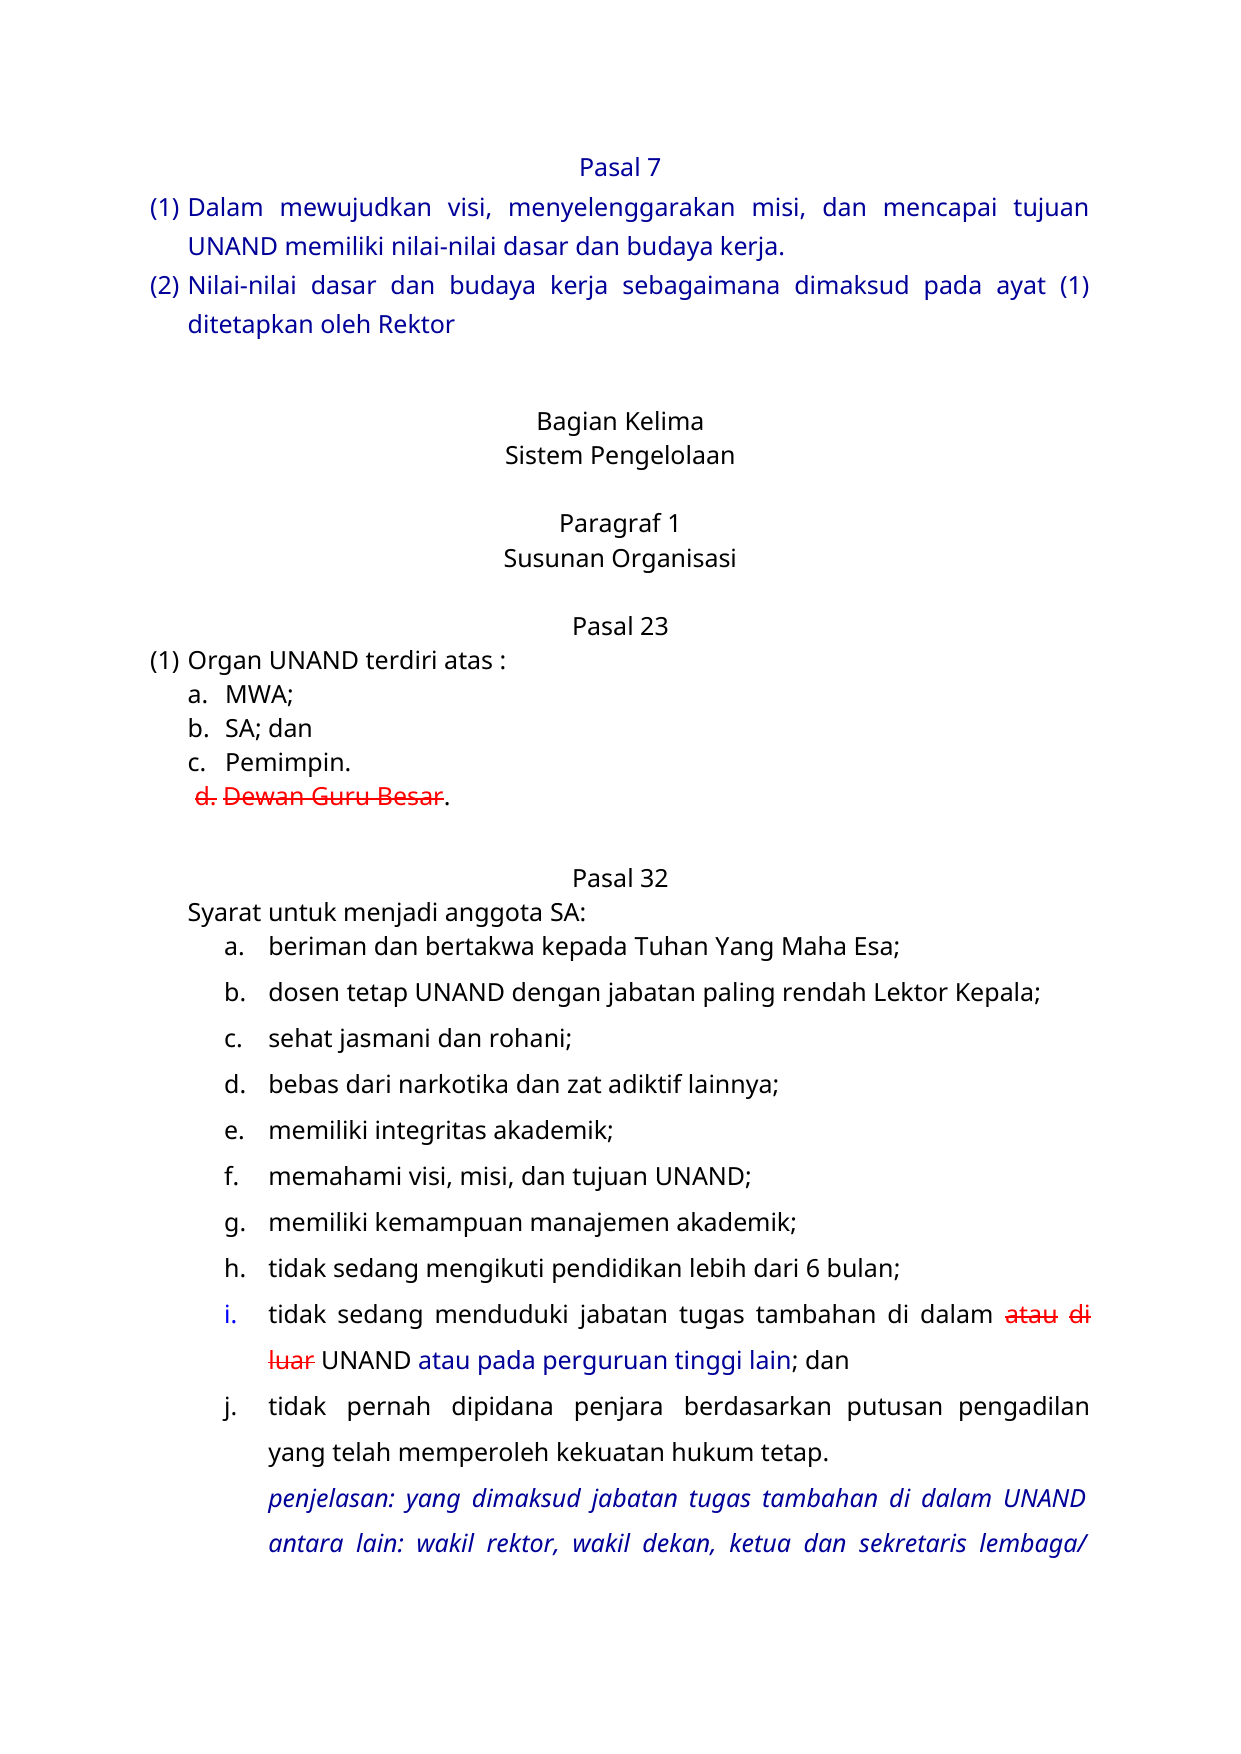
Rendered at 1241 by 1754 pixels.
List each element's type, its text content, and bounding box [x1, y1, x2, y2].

text d. Dewan Guru Besar. [194, 779, 1090, 813]
list tidak sedang menduduki jabatan tugas tambahan di dalam atau di luar UNAND atau pada perguruan tinggi lain; dan [224, 1296, 1090, 1376]
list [268, 1480, 1090, 1560]
list memiliki kemampuan manajemen akademik; [224, 1204, 1090, 1239]
list dosen tetap UNAND dengan jabatan paling rendah Lektor Kepala; [224, 975, 1090, 1009]
list SA; dan [187, 711, 1090, 744]
text Pasal 23 [150, 608, 1090, 642]
list Nilai-nilai dasar dan budaya kerja sebagaimana dimaksud pada ayat (1) ditetapkan oleh Rektor [150, 267, 1090, 341]
text Pasal 7 [150, 150, 1090, 184]
list bebas dari narkotika dan zat adiktif lainnya; [224, 1067, 1090, 1101]
list Dalam mewujudkan visi, menyelenggarakan misi, dan mencapai tujuan UNAND memiliki nilai-nilai dasar dan budaya kerja. [150, 189, 1090, 262]
list Organ UNAND terdiri atas : [150, 642, 1090, 676]
text Bagian Kelima [150, 404, 1090, 438]
list MWA; [187, 676, 1090, 711]
text Sistem Pengelolaan [150, 438, 1090, 472]
list sehat jasmani dan rohani; [224, 1021, 1090, 1055]
text Pasal 32 [150, 861, 1090, 895]
list memiliki integritas akademik; [224, 1113, 1090, 1147]
text Paragraf 1 [150, 506, 1090, 540]
list tidak pernah dipidana penjara berdasarkan putusan pengadilan yang telah memperoleh kekuatan hukum tetap. [224, 1388, 1090, 1468]
text Syarat untuk menjadi anggota SA: [187, 895, 1090, 929]
list memahami visi, misi, dan tujuan UNAND; [224, 1159, 1090, 1193]
text Susunan Organisasi [150, 540, 1090, 574]
list beriman dan bertakwa kepada Tuhan Yang Maha Esa; [224, 929, 1090, 963]
list tidak sedang mengikuti pendidikan lebih dari 6 bulan; [224, 1251, 1090, 1284]
list Pemimpin. [187, 744, 1090, 779]
